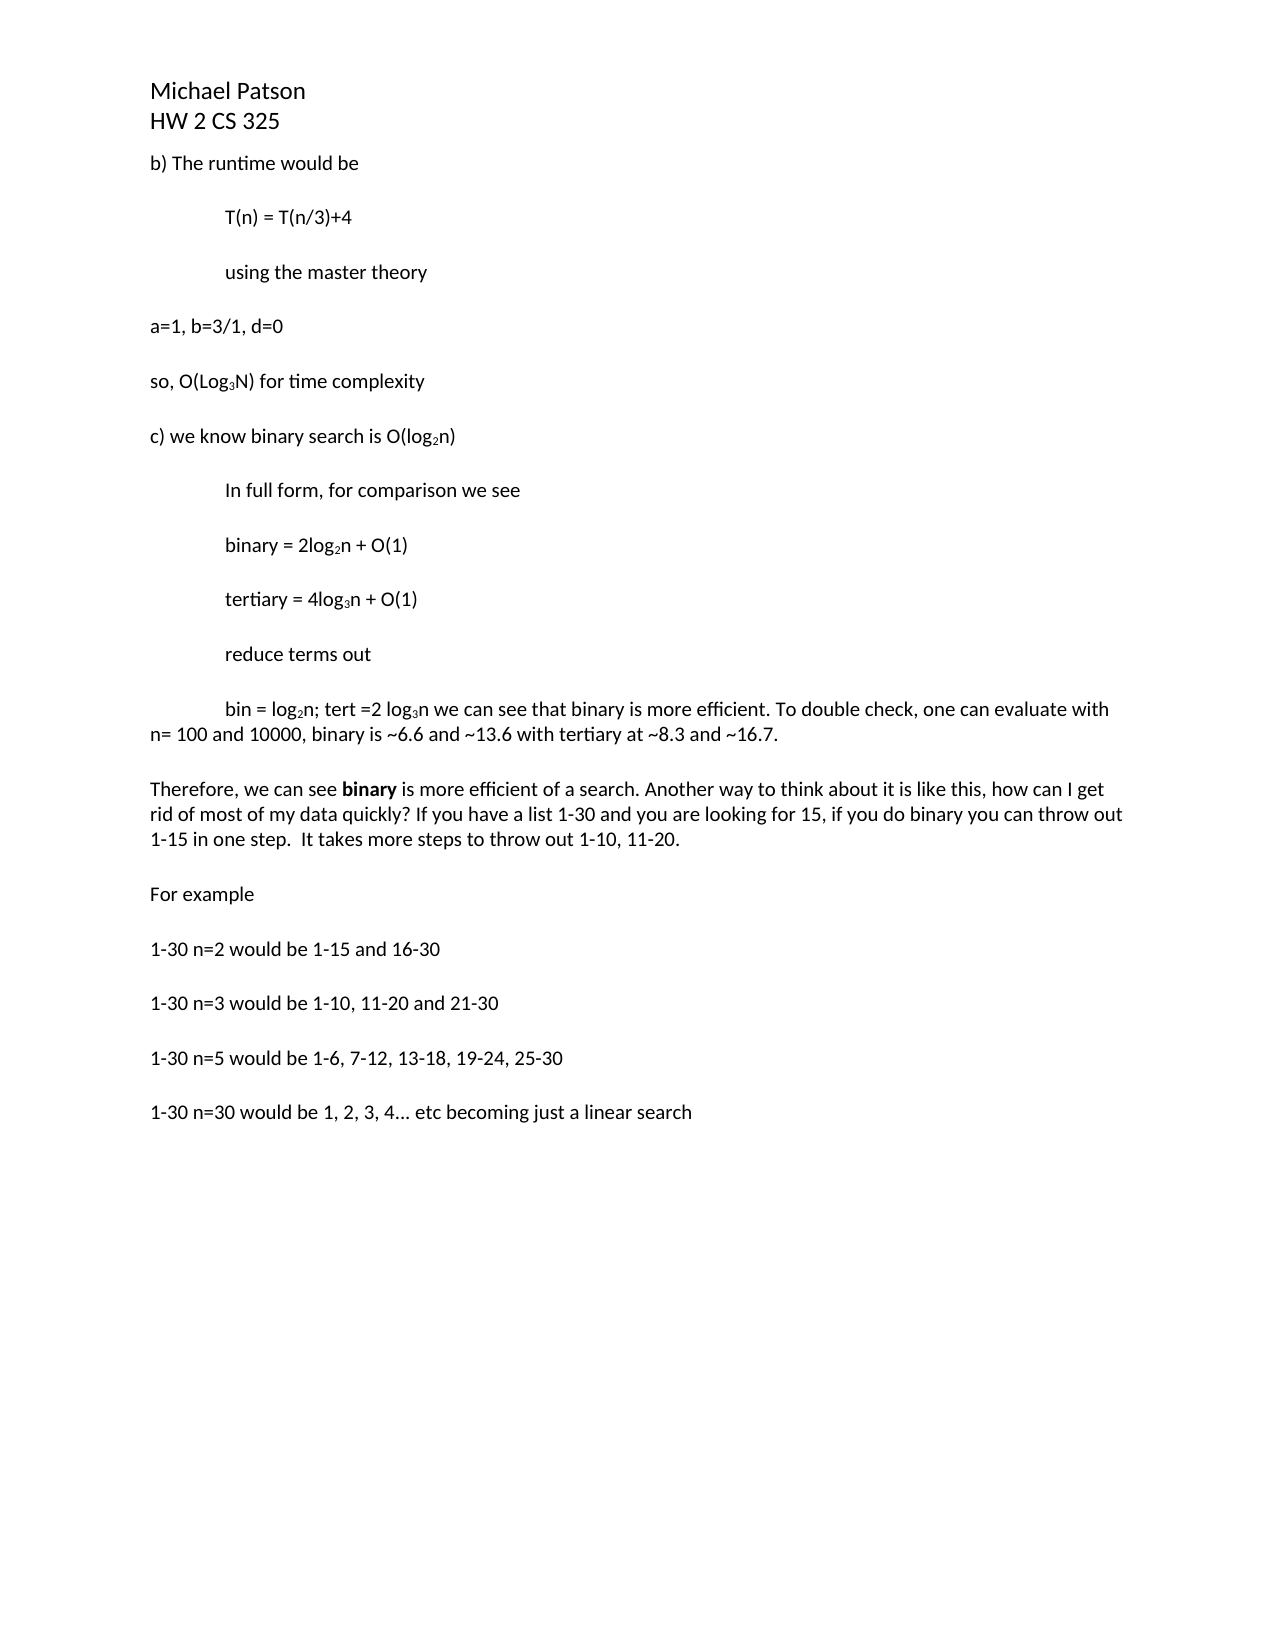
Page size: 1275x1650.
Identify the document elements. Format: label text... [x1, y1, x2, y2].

text 1-30 n=30 would be 1, 2, 3, 4... etc becoming just a linear search [150, 1099, 1125, 1125]
text T(n) = T(n/3)+4 [150, 204, 1125, 230]
text 1-30 n=3 would be 1-10, 11-20 and 21-30 [150, 990, 1125, 1016]
text so, O(Log3N) for time complexity [150, 368, 1125, 394]
text 1-30 n=2 would be 1-15 and 16-30 [150, 936, 1125, 961]
text b) The runtime would be [150, 150, 1125, 175]
text tertiary = 4log3n + O(1) [150, 587, 1125, 612]
text In full form, for comparison we see [150, 477, 1125, 503]
text For example [150, 881, 1125, 907]
text binary = 2log2n + O(1) [150, 532, 1125, 557]
text c) we know binary search is O(log2n) [150, 423, 1125, 448]
text reduce terms out [150, 641, 1125, 667]
text bin = log2n; tert =2 log3n we can see that binary is more efficient. To double check, one can evaluate with n= 100 and 10000, binary is ~6.6 and ~13.6 with tertiary at ~8.3 and ~16.7. [150, 696, 1125, 747]
text using the master theory [150, 259, 1125, 284]
text Therefore, we can see binary is more efficient of a search. Another way to think about it is like this, how can I get rid of most of my data quickly? If you have a list 1-30 and you are looking for 15, if you do binary you can throw out 1-15 in one step. It takes more steps to throw out 1-10, 11-20. [150, 776, 1125, 852]
text 1-30 n=5 would be 1-6, 7-12, 13-18, 19-24, 25-30 [150, 1045, 1125, 1070]
text a=1, b=3/1, d=0 [150, 314, 1125, 339]
